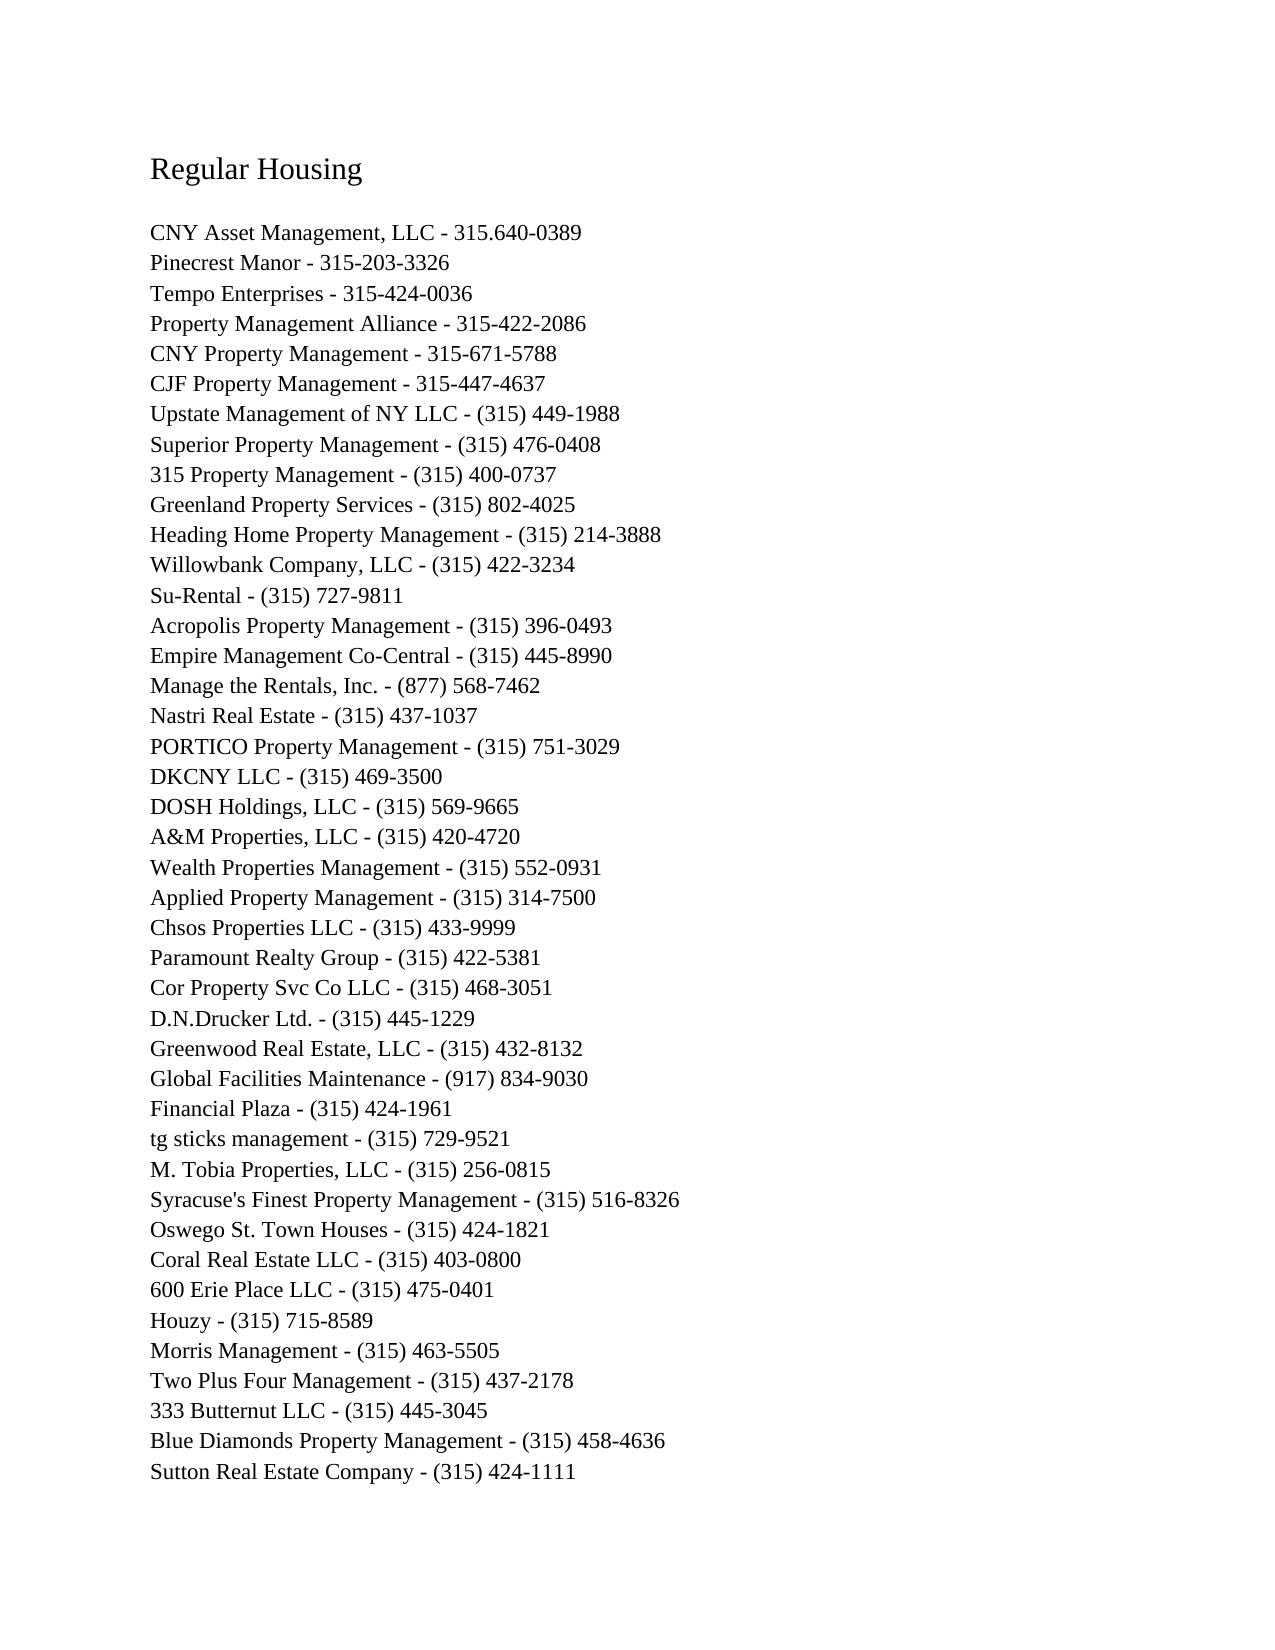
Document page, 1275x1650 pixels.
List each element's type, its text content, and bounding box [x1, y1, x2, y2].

text Manage the Rentals, Inc. - (877) 568-7462 [150, 672, 1125, 699]
text tg sticks management - (315) 729-9521 [150, 1126, 1125, 1152]
text Empire Management Co-Central - (315) 445-8990 [150, 642, 1125, 668]
text Greenwood Real Estate, LLC - (315) 432-8132 [150, 1035, 1125, 1061]
text Oswego St. Town Houses - (315) 424-1821 [150, 1216, 1125, 1242]
text Nastri Real Estate - (315) 437-1037 [150, 703, 1125, 729]
text Willowbank Company, LLC - (315) 422-3234 [150, 552, 1125, 578]
text 315 Property Management - (315) 400-0737 [150, 461, 1125, 487]
text Upstate Management of NY LLC - (315) 449-1988 [150, 401, 1125, 427]
text Superior Property Management - (315) 476-0408 [150, 431, 1125, 457]
text Acropolis Property Management - (315) 396-0493 [150, 612, 1125, 638]
text Global Facilities Maintenance - (917) 834-9030 [150, 1065, 1125, 1091]
text Financial Plaza - (315) 424-1961 [150, 1095, 1125, 1122]
text Wealth Properties Management - (315) 552-0931 [150, 854, 1125, 880]
text Pinecrest Manor - 315-203-3326 [150, 249, 1125, 276]
text Coral Real Estate LLC - (315) 403-0800 [150, 1246, 1125, 1273]
text CJF Property Management - 315-447-4637 [150, 370, 1125, 397]
text Syracuse's Finest Property Management - (315) 516-8326 [150, 1186, 1125, 1212]
text CNY Asset Management, LLC - 315.640-0389 [150, 219, 1125, 246]
text CNY Property Management - 315-671-5788 [150, 340, 1125, 366]
text Morris Management - (315) 463-5505 [150, 1337, 1125, 1363]
text D.N.Drucker Ltd. - (315) 445-1229 [150, 1005, 1125, 1031]
subtitle Regular Housing [150, 150, 1125, 186]
text Two Plus Four Management - (315) 437-2178 [150, 1367, 1125, 1393]
text 333 Butternut LLC - (315) 445-3045 [150, 1397, 1125, 1424]
text Property Management Alliance - 315-422-2086 [150, 310, 1125, 336]
text Blue Diamonds Property Management - (315) 458-4636 [150, 1428, 1125, 1454]
text Heading Home Property Management - (315) 214-3888 [150, 521, 1125, 548]
text DKCNY LLC - (315) 469-3500 [150, 763, 1125, 789]
text DOSH Holdings, LLC - (315) 569-9665 [150, 793, 1125, 819]
text 600 Erie Place LLC - (315) 475-0401 [150, 1277, 1125, 1303]
text PORTICO Property Management - (315) 751-3029 [150, 733, 1125, 759]
text Tempo Enterprises - 315-424-0036 [150, 280, 1125, 306]
text Chsos Properties LLC - (315) 433-9999 [150, 914, 1125, 940]
text Su-Rental - (315) 727-9811 [150, 582, 1125, 608]
text Applied Property Management - (315) 314-7500 [150, 884, 1125, 910]
text M. Tobia Properties, LLC - (315) 256-0815 [150, 1156, 1125, 1182]
text Paramount Realty Group - (315) 422-5381 [150, 944, 1125, 971]
text Sutton Real Estate Company - (315) 424-1111 [150, 1458, 1125, 1484]
text A&M Properties, LLC - (315) 420-4720 [150, 823, 1125, 850]
text Cor Property Svc Co LLC - (315) 468-3051 [150, 974, 1125, 1001]
text Greenland Property Services - (315) 802-4025 [150, 491, 1125, 517]
text Houzy - (315) 715-8589 [150, 1307, 1125, 1333]
